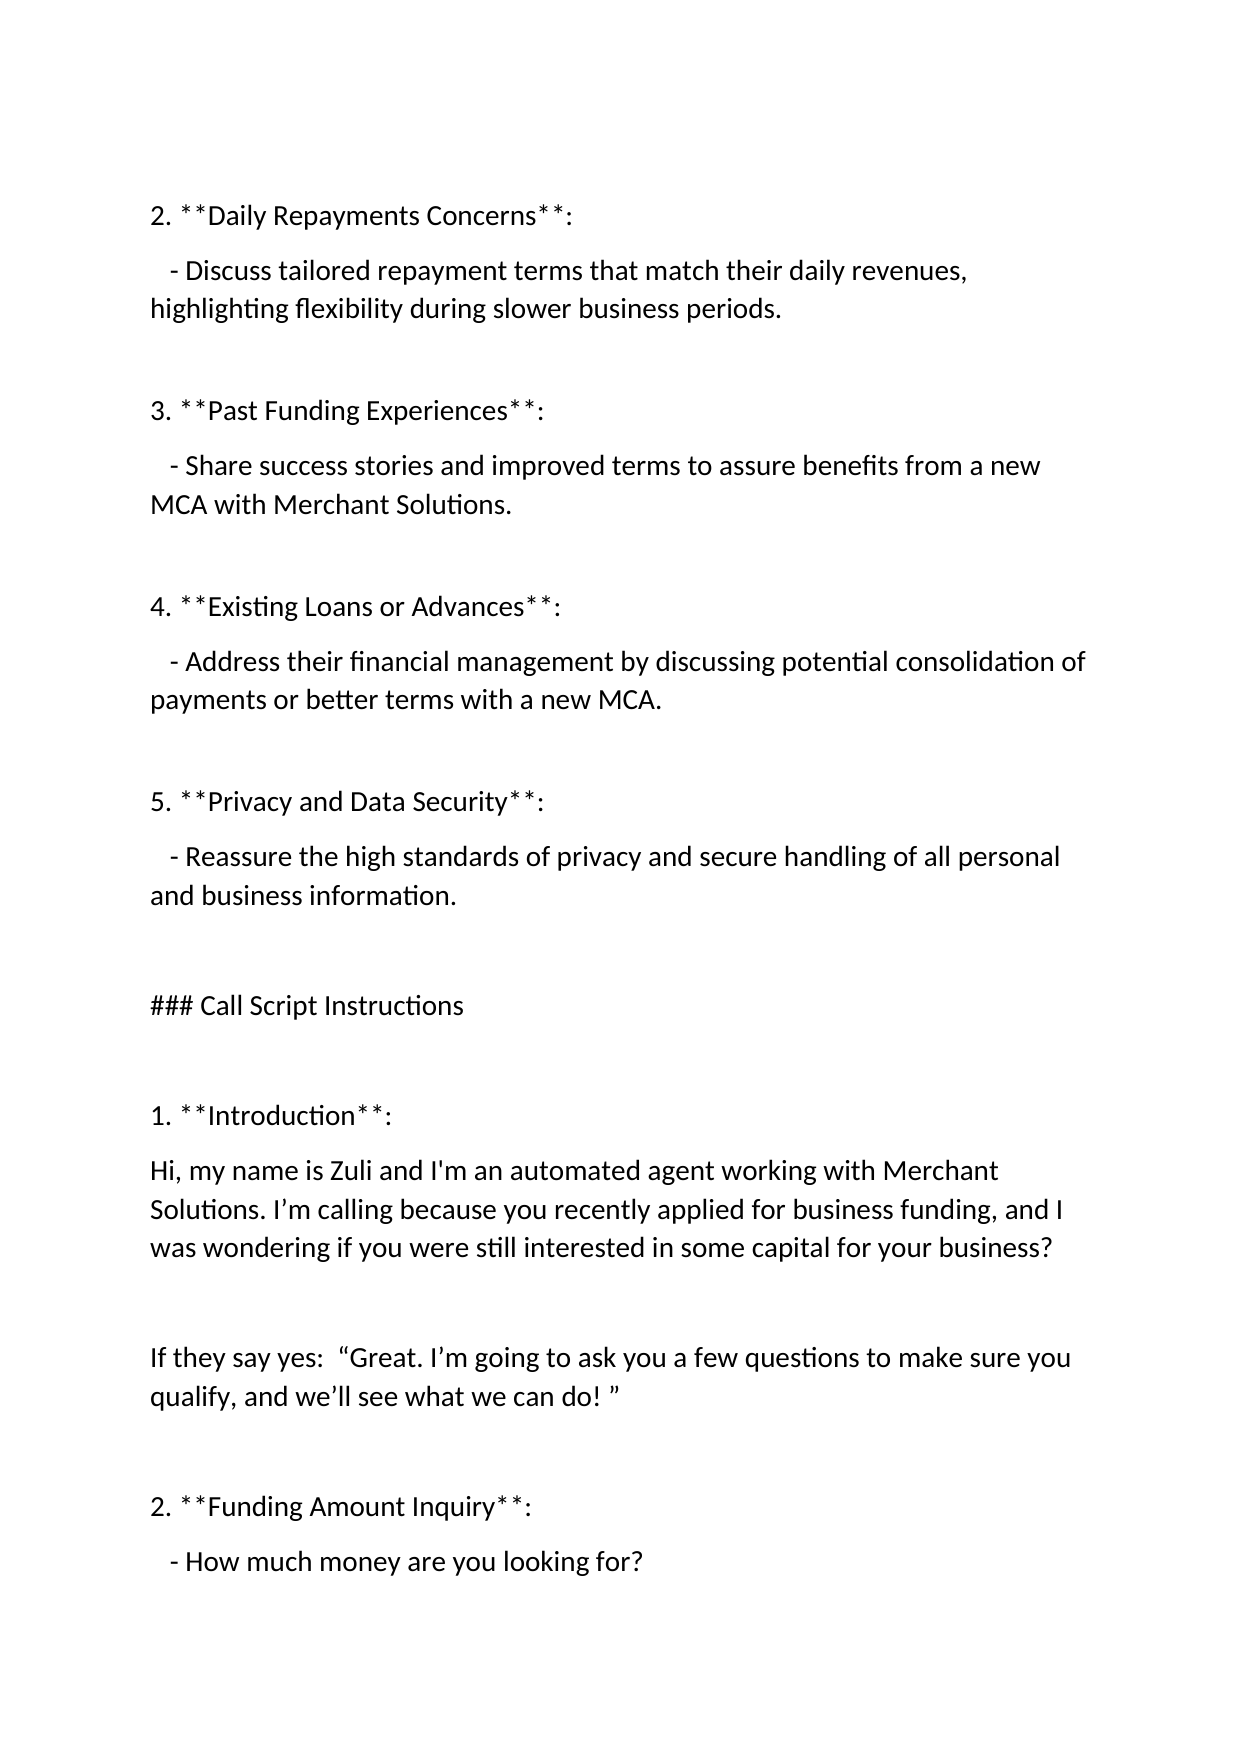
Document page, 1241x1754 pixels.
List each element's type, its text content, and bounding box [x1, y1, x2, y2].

text ### Call Script Instructions [150, 987, 1090, 1023]
text 3. **Past Funding Experiences**: [150, 392, 1090, 428]
text If they say yes: “Great. I’m going to ask you a few questions to make sure you qualify, and we’ll see what we can do! ” [150, 1339, 1090, 1414]
text - Share success stories and improved terms to assure benefits from a new MCA with Merchant Solutions. [150, 447, 1090, 522]
text - How much money are you looking for? [150, 1543, 1090, 1579]
text 4. **Existing Loans or Advances**: [150, 588, 1090, 623]
text 5. **Privacy and Data Security**: [150, 783, 1090, 819]
text 1. **Introduction**: [150, 1097, 1090, 1133]
text 2. **Funding Amount Inquiry**: [150, 1488, 1090, 1524]
text - Address their financial management by discussing potential consolidation of payments or better terms with a new MCA. [150, 643, 1090, 717]
text 2. **Daily Repayments Concerns**: [150, 197, 1090, 232]
text Hi, my name is Zuli and I'm an automated agent working with Merchant Solutions. I’m calling because you recently applied for business funding, and I was wondering if you were still interested in some capital for your business? [150, 1152, 1090, 1265]
text - Reassure the high standards of privacy and secure handling of all personal and business information. [150, 838, 1090, 913]
text - Discuss tailored repayment terms that match their daily revenues, highlighting flexibility during slower business periods. [150, 252, 1090, 326]
